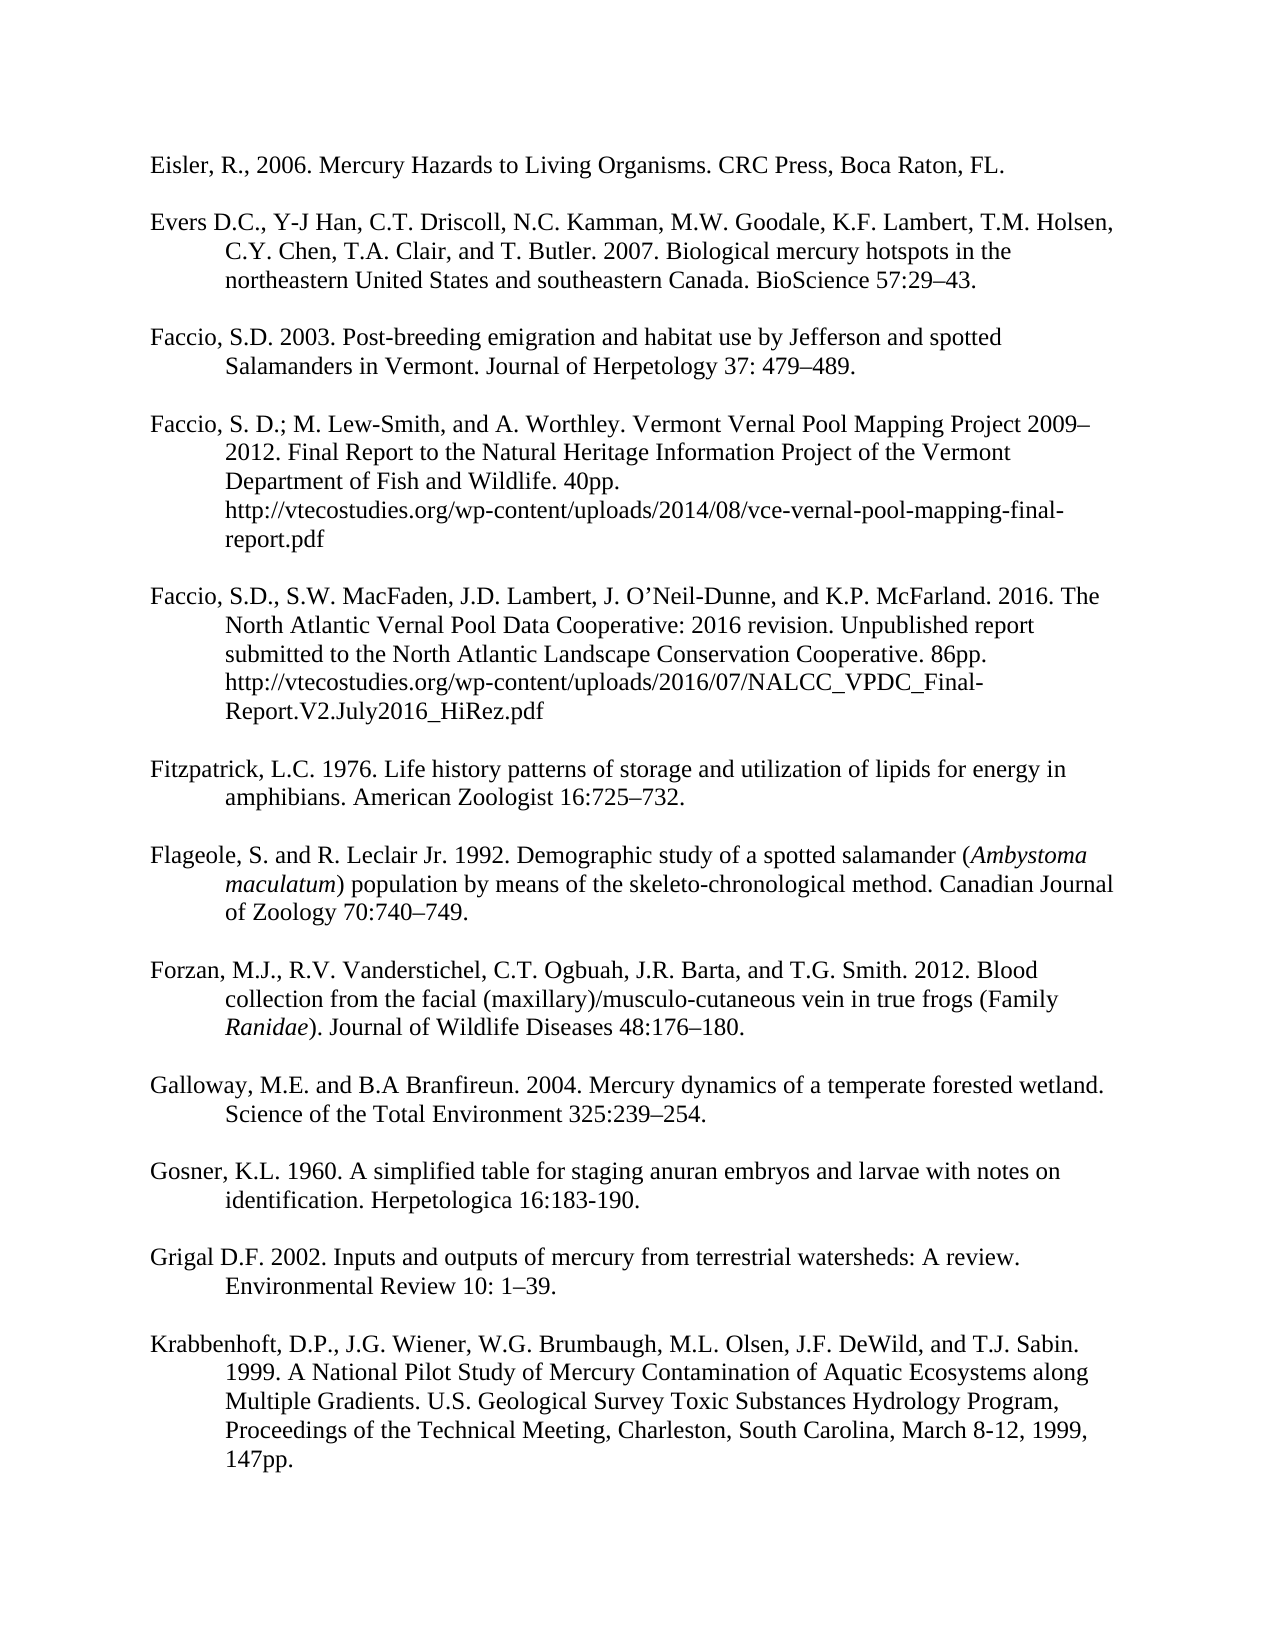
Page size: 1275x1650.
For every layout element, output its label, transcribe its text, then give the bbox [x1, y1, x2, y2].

text Galloway, M.E. and B.A Branfireun. 2004. Mercury dynamics of a temperate forested wetland. Science of the Total Environment 325:239–254. [150, 1070, 1125, 1127]
text Faccio, S.D., S.W. MacFaden, J.D. Lambert, J. O’Neil-Dunne, and K.P. McFarland. 2016. The North Atlantic Vernal Pool Data Cooperative: 2016 revision. Unpublished report submitted to the North Atlantic Landscape Conservation Cooperative. 86pp. http://vtecostudies.org/wp-content/uploads/2016/07/NALCC_VPDC_Final-Report.V2.July2016_HiRez.pdf [150, 581, 1125, 725]
text Grigal D.F. 2002. Inputs and outputs of mercury from terrestrial watersheds: A review. Environmental Review 10: 1–39. [150, 1242, 1125, 1300]
text Faccio, S. D.; M. Lew-Smith, and A. Worthley. Vermont Vernal Pool Mapping Project 2009–2012. Final Report to the Natural Heritage Information Project of the Vermont Department of Fish and Wildlife. 40pp. http://vtecostudies.org/wp-content/uploads/2014/08/vce-vernal-pool-mapping-final-report.pdf [150, 409, 1125, 552]
text Evers D.C., Y-J Han, C.T. Driscoll, N.C. Kamman, M.W. Goodale, K.F. Lambert, T.M. Holsen, C.Y. Chen, T.A. Clair, and T. Butler. 2007. Biological mercury hotspots in the northeastern United States and southeastern Canada. BioScience 57:29–43. [150, 207, 1125, 294]
text Gosner, K.L. 1960. A simplified table for staging anuran embryos and larvae with notes on identification. Herpetologica 16:183-190. [150, 1156, 1125, 1214]
text Eisler, R., 2006. Mercury Hazards to Living Organisms. CRC Press, Boca Raton, FL. [150, 150, 1125, 179]
text Krabbenhoft, D.P., J.G. Wiener, W.G. Brumbaugh, M.L. Olsen, J.F. DeWild, and T.J. Sabin. 1999. A National Pilot Study of Mercury Contamination of Aquatic Ecosystems along Multiple Gradients. U.S. Geological Survey Toxic Substances Hydrology Program, Proceedings of the Technical Meeting, Charleston, South Carolina, March 8-12, 1999, 147pp. [150, 1329, 1125, 1472]
text Forzan, M.J., R.V. Vanderstichel, C.T. Ogbuah, J.R. Barta, and T.G. Smith. 2012. Blood collection from the facial (maxillary)/musculo-cutaneous vein in true frogs (Family Ranidae). Journal of Wildlife Diseases 48:176–180. [150, 955, 1125, 1041]
text Fitzpatrick, L.C. 1976. Life history patterns of storage and utilization of lipids for energy in amphibians. American Zoologist 16:725–732. [150, 754, 1125, 811]
text Flageole, S. and R. Leclair Jr. 1992. Demographic study of a spotted salamander (Ambystoma maculatum) population by means of the skeleto-chronological method. Canadian Journal of Zoology 70:740–749. [150, 840, 1125, 926]
text Faccio, S.D. 2003. Post-breeding emigration and habitat use by Jefferson and spotted Salamanders in Vermont. Journal of Herpetology 37: 479–489. [150, 322, 1125, 380]
